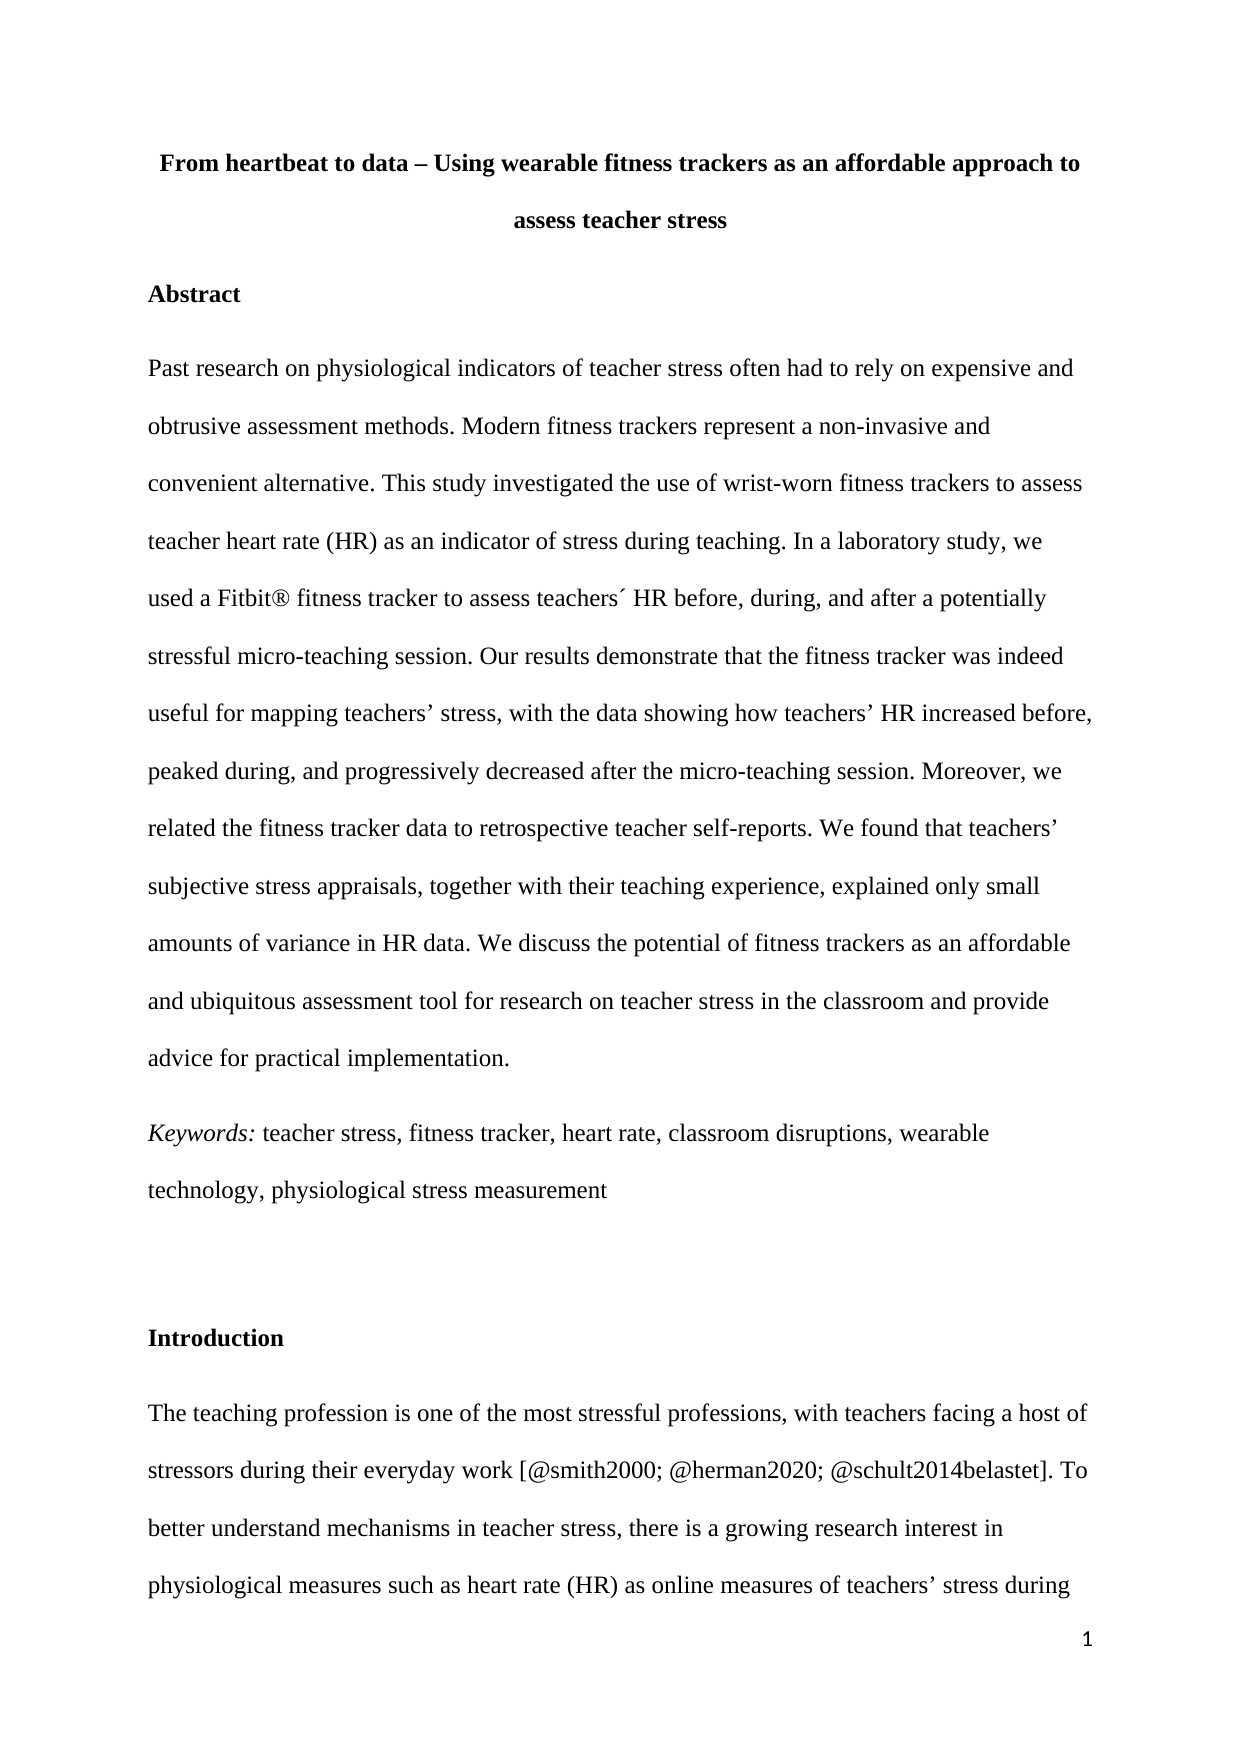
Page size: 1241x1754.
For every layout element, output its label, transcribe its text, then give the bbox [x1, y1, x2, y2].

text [148, 1398, 1093, 1599]
text Keywords: teacher stress, fitness tracker, heart rate, classroom disruptions, wearable technology, physiological stress measurement [148, 1118, 1093, 1204]
text Introduction [148, 1323, 1093, 1352]
text Abstract [148, 279, 1093, 308]
text Past research on physiological indicators of teacher stress often had to rely on expensive and obtrusive assessment methods. Modern fitness trackers represent a non-invasive and convenient alternative. This study investigated the use of wrist-worn fitness trackers to assess teacher heart rate (HR) as an indicator of stress during teaching. In a laboratory study, we used a Fitbit® fitness tracker to assess teachers´ HR before, during, and after a potentially stressful micro-teaching session. Our results demonstrate that the fitness tracker was indeed useful for mapping teachers’ stress, with the data showing how teachers’ HR increased before, peaked during, and progressively decreased after the micro-teaching session. Moreover, we related the fitness tracker data to retrospective teacher self-reports. We found that teachers’ subjective stress appraisals, together with their teaching experience, explained only small amounts of variance in HR data. We discuss the potential of fitness trackers as an affordable and ubiquitous assessment tool for research on teacher stress in the classroom and provide advice for practical implementation. [148, 353, 1093, 1072]
text From heartbeat to data – Using wearable fitness trackers as an affordable approach to assess teacher stress [148, 148, 1093, 234]
